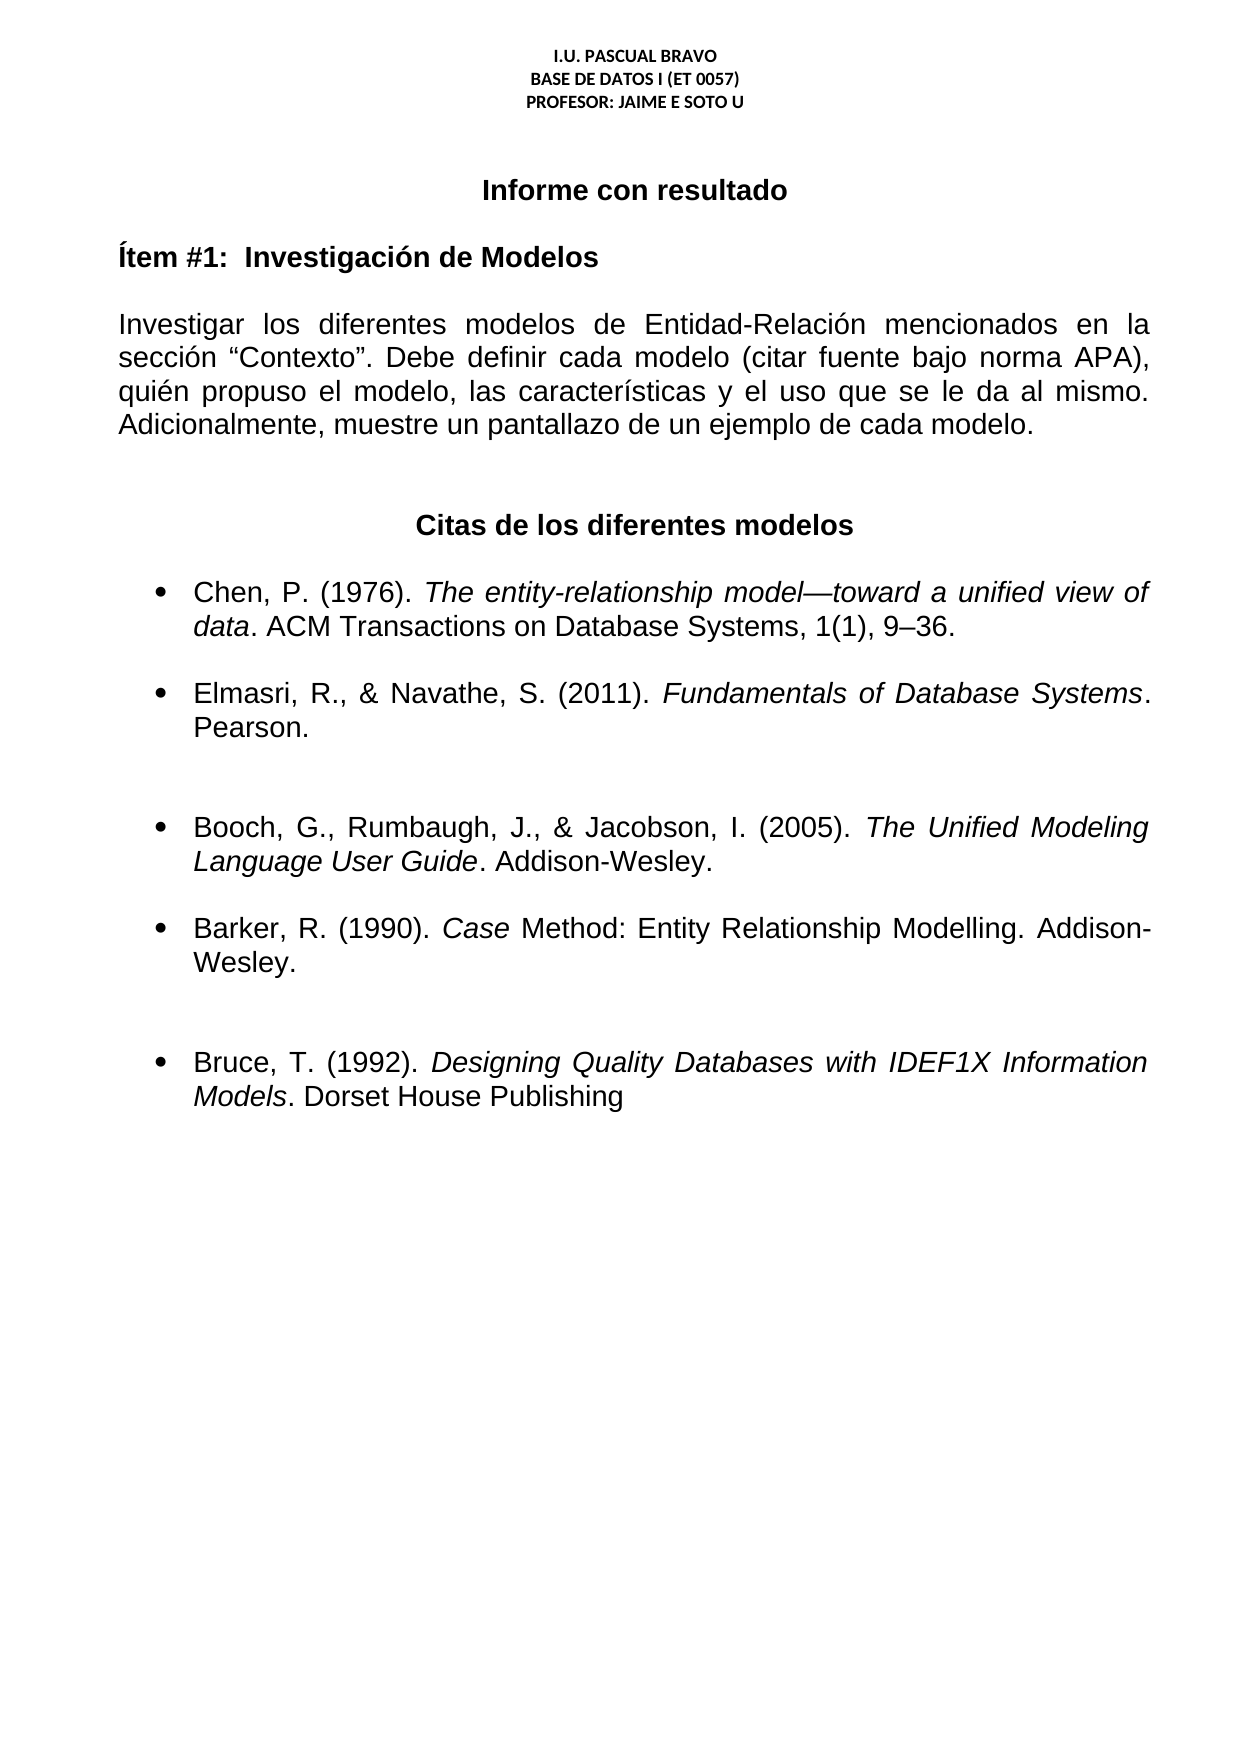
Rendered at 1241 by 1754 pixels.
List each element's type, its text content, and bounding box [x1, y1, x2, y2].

list Booch, G., Rumbaugh, J., & Jacobson, I. (2005). The Unified Modeling Language User Guide. Addison-Wesley. [156, 810, 1152, 877]
text Informe con resultado [118, 172, 1152, 206]
list Bruce, T. (1992). Designing Quality Databases with IDEF1X Information Models. Dorset House Publishing [156, 1045, 1152, 1113]
list Chen, P. (1976). The entity-relationship model—toward a unified view of data. ACM Transactions on Database Systems, 1(1), 9–36. [156, 575, 1152, 642]
text Ítem #1: Investigación de Modelos [118, 239, 1152, 273]
list Barker, R. (1990). Case Method: Entity Relationship Modelling. Addison-Wesley. [156, 911, 1152, 978]
text Investigar los diferentes modelos de Entidad-Relación mencionados en la sección “Contexto”. Debe definir cada modelo (citar fuente bajo norma APA), quién propuso el modelo, las características y el uso que se le da al mismo. Adicionalmente, muestre un pantallazo de un ejemplo de cada modelo. [118, 307, 1152, 441]
list Elmasri, R., & Navathe, S. (2011). Fundamentals of Database Systems. Pearson. [156, 676, 1152, 743]
text Citas de los diferentes modelos [118, 508, 1152, 541]
